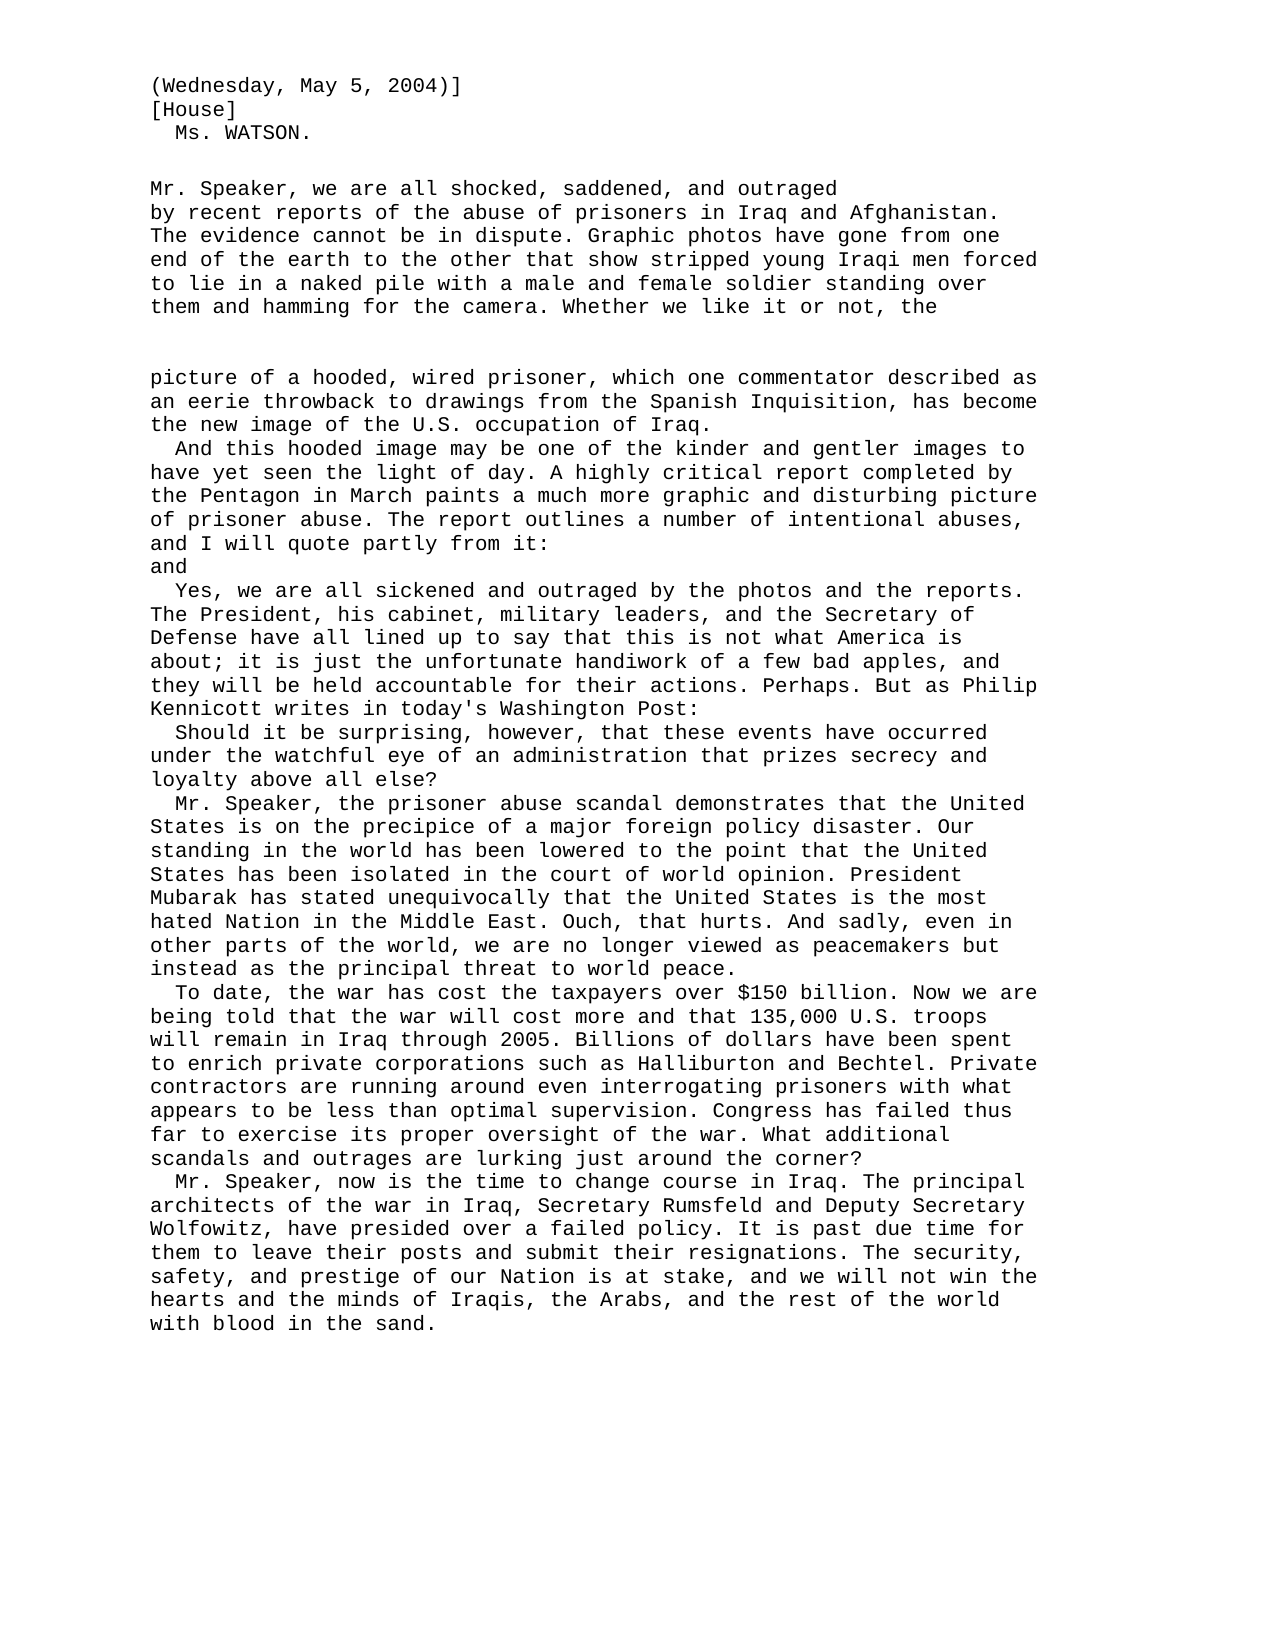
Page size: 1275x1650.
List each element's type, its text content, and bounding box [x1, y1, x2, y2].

text Wolfowitz, have presided over a failed policy. It is past due time for [150, 1218, 1125, 1242]
text of prisoner abuse. The report outlines a number of intentional abuses, [150, 509, 1125, 533]
text them and hamming for the camera. Whether we like it or not, the [150, 296, 1125, 320]
text being told that the war will cost more and that 135,000 U.S. troops [150, 1006, 1125, 1029]
text States is on the precipice of a major foreign policy disaster. Our [150, 816, 1125, 840]
text to enrich private corporations such as Halliburton and Bechtel. Private [150, 1053, 1125, 1077]
text under the watchful eye of an administration that prizes secrecy and [150, 746, 1125, 769]
text the new image of the U.S. occupation of Iraq. [150, 414, 1125, 438]
text by recent reports of the abuse of prisoners in Iraq and Afghanistan. [150, 202, 1125, 225]
text end of the earth to the other that show stripped young Iraqi men forced [150, 249, 1125, 273]
text Defense have all lined up to say that this is not what America is [150, 627, 1125, 651]
text Yes, we are all sickened and outraged by the photos and the reports. [150, 580, 1125, 604]
text have yet seen the light of day. A highly critical report completed by [150, 462, 1125, 485]
text contractors are running around even interrogating prisoners with what [150, 1077, 1125, 1100]
text hearts and the minds of Iraqis, the Arabs, and the rest of the world [150, 1289, 1125, 1313]
text hated Nation in the Middle East. Ouch, that hurts. And sadly, even in [150, 911, 1125, 935]
text Kennicott writes in today's Washington Post: [150, 698, 1125, 722]
text far to exercise its proper oversight of the war. What additional [150, 1124, 1125, 1147]
text and [150, 556, 1125, 580]
text appears to be less than optimal supervision. Congress has failed thus [150, 1100, 1125, 1124]
text The President, his cabinet, military leaders, and the Secretary of [150, 604, 1125, 627]
text the Pentagon in March paints a much more graphic and disturbing picture [150, 485, 1125, 509]
text with blood in the sand. [150, 1313, 1125, 1337]
text them to leave their posts and submit their resignations. The security, [150, 1242, 1125, 1266]
text instead as the principal threat to world peace. [150, 958, 1125, 982]
text architects of the war in Iraq, Secretary Rumsfeld and Deputy Secretary [150, 1195, 1125, 1218]
text loyalty above all else? [150, 769, 1125, 793]
text Mr. Speaker, the prisoner abuse scandal demonstrates that the United [150, 793, 1125, 816]
text will remain in Iraq through 2005. Billions of dollars have been spent [150, 1029, 1125, 1053]
text scandals and outrages are lurking just around the corner? [150, 1147, 1125, 1171]
text about; it is just the unfortunate handiwork of a few bad apples, and [150, 651, 1125, 674]
text to lie in a naked pile with a male and female soldier standing over [150, 273, 1125, 296]
text Mubarak has stated unequivocally that the United States is the most [150, 887, 1125, 911]
text Mr. Speaker, we are all shocked, saddened, and outraged [150, 178, 1125, 202]
text picture of a hooded, wired prisoner, which one commentator described as [150, 367, 1125, 391]
text an eerie throwback to drawings from the Spanish Inquisition, has become [150, 391, 1125, 414]
text they will be held accountable for their actions. Perhaps. But as Philip [150, 674, 1125, 698]
text States has been isolated in the court of world opinion. President [150, 864, 1125, 887]
text standing in the world has been lowered to the point that the United [150, 840, 1125, 864]
text other parts of the world, we are no longer viewed as peacemakers but [150, 935, 1125, 958]
text and I will quote partly from it: [150, 533, 1125, 556]
text Should it be surprising, however, that these events have occurred [150, 722, 1125, 746]
text To date, the war has cost the taxpayers over $150 billion. Now we are [150, 982, 1125, 1006]
text Mr. Speaker, now is the time to change course in Iraq. The principal [150, 1171, 1125, 1195]
text And this hooded image may be one of the kinder and gentler images to [150, 438, 1125, 462]
text The evidence cannot be in dispute. Graphic photos have gone from one [150, 225, 1125, 249]
text safety, and prestige of our Nation is at stake, and we will not win the [150, 1266, 1125, 1289]
